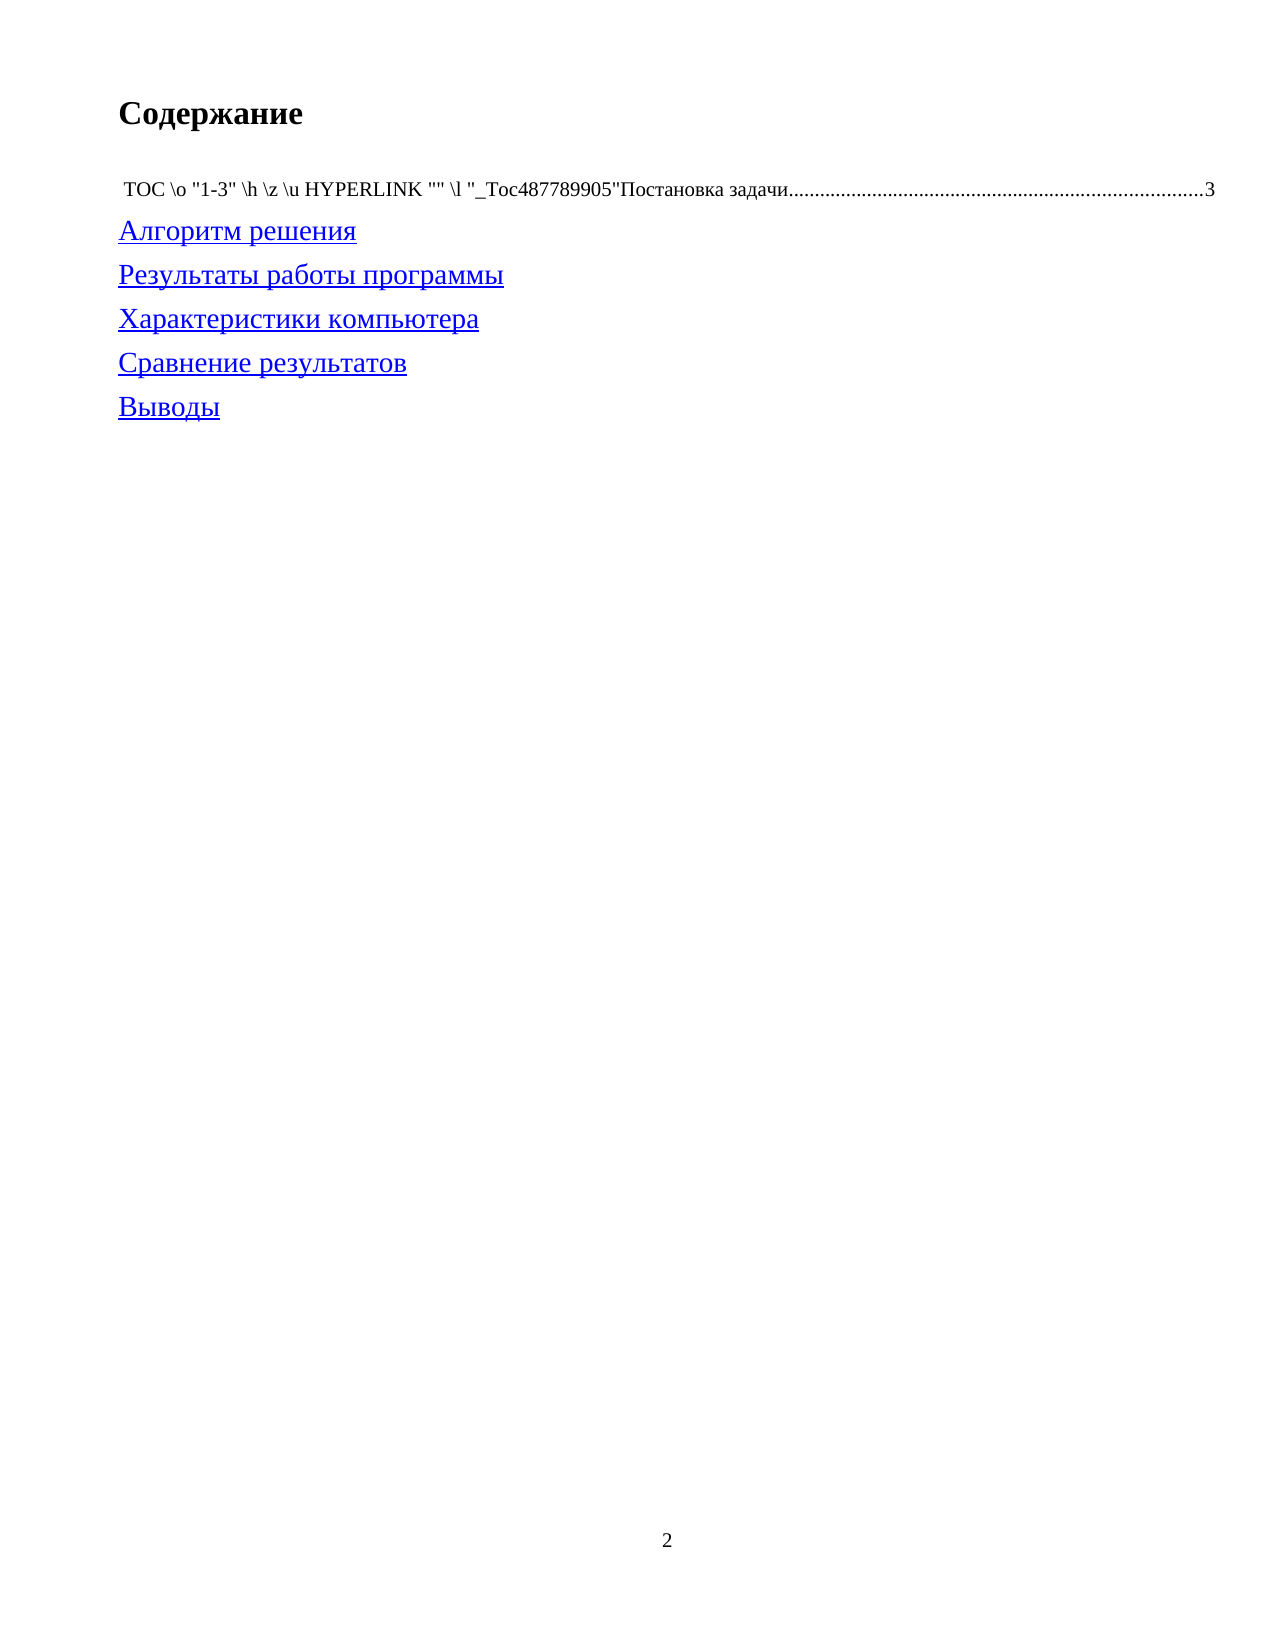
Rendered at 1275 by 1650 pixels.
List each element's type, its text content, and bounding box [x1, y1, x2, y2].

text Содержание [118, 98, 1216, 131]
